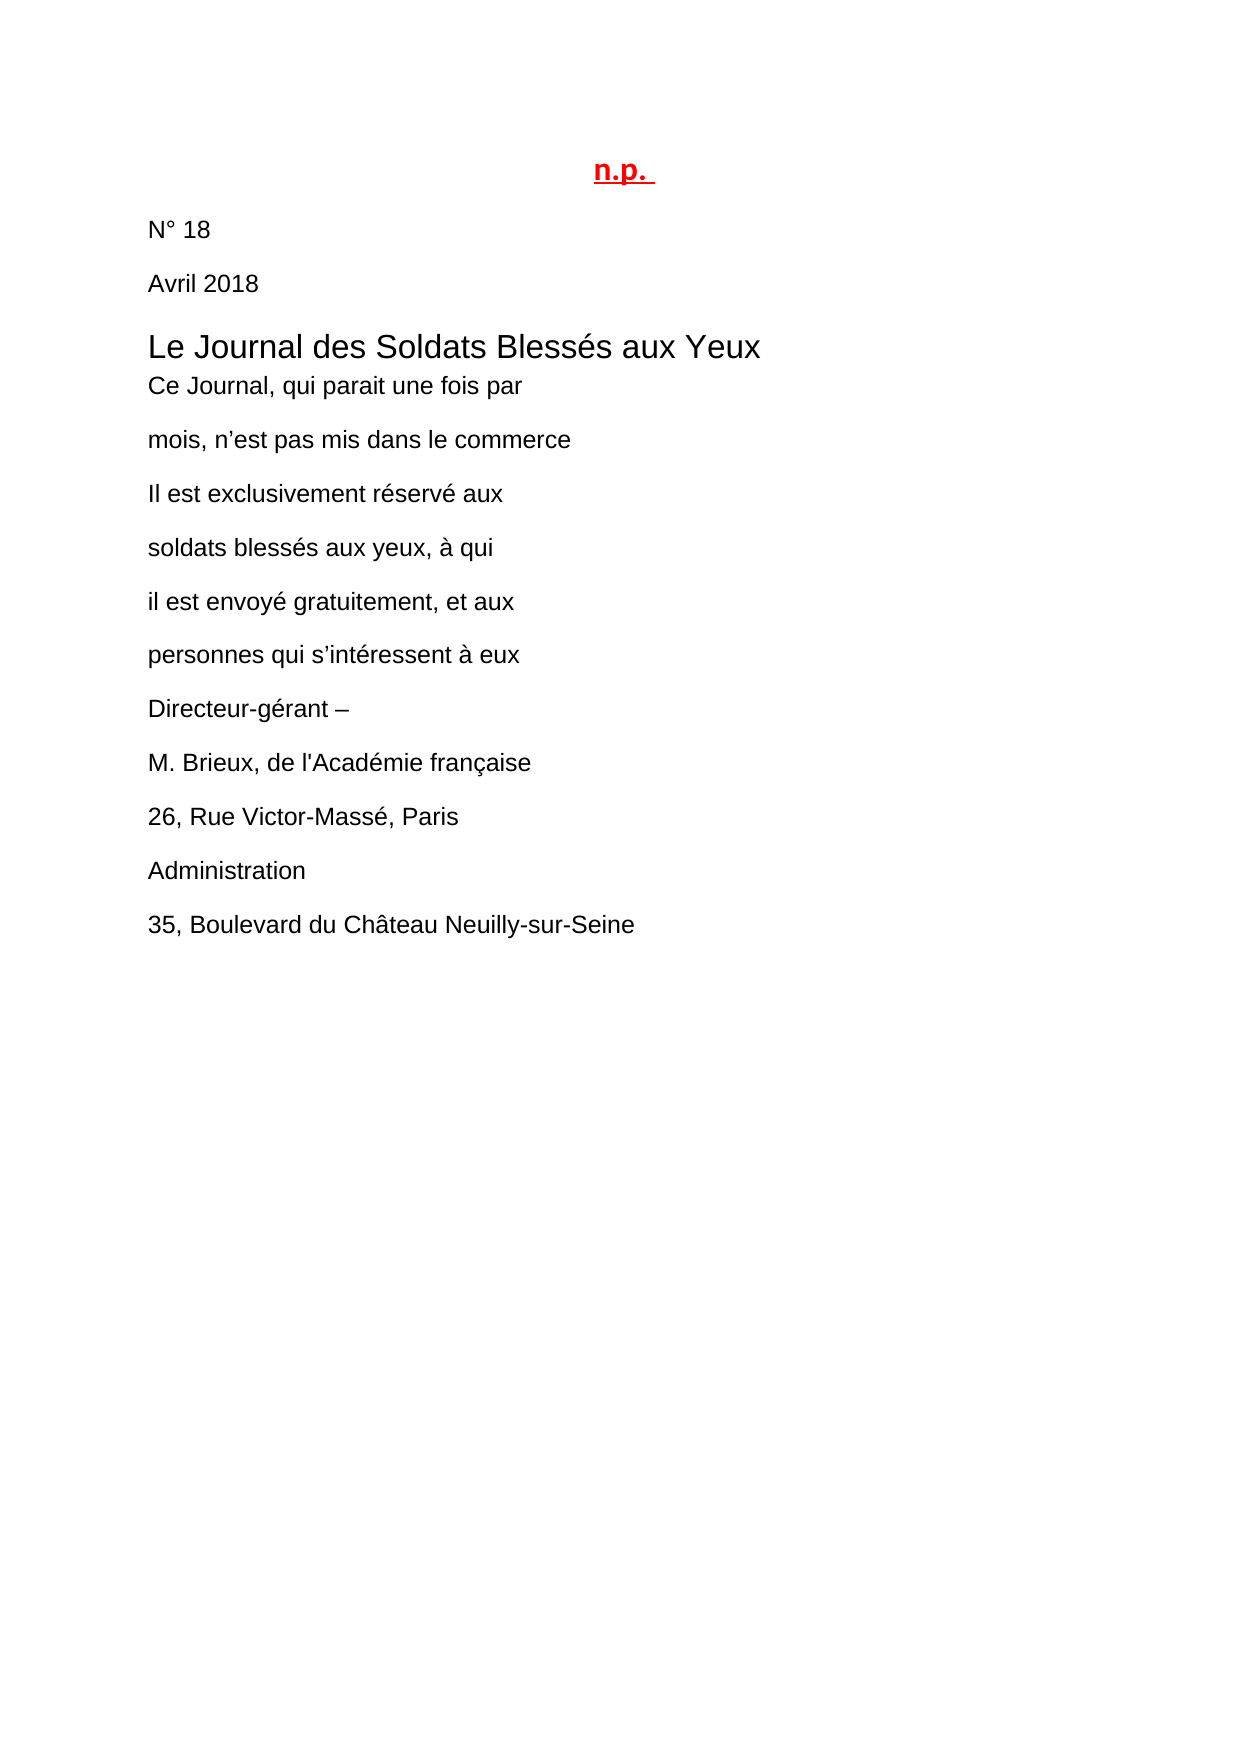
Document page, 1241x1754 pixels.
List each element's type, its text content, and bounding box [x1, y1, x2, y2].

text n.p. [148, 148, 1093, 188]
text N° 18 [148, 215, 1093, 244]
text Ce Journal, qui parait une fois par [148, 371, 1093, 400]
text 35, Boulevard du Château Neuilly-sur-Seine [148, 910, 1093, 938]
text soldats blessés aux yeux, à qui [148, 533, 1093, 562]
text Avril 2018 [148, 269, 1093, 298]
text Administration [148, 856, 1093, 885]
text Le Journal des Soldats Blessés aux Yeux [148, 327, 1093, 366]
text personnes qui s’intéressent à eux [148, 641, 1093, 669]
text Directeur-gérant – [148, 694, 1093, 723]
text il est envoyé gratuitement, et aux [148, 587, 1093, 615]
text M. Brieux, de l'Académie française [148, 748, 1093, 777]
text Il est exclusivement réservé aux [148, 479, 1093, 508]
text mois, n’est pas mis dans le commerce [148, 425, 1093, 454]
text 26, Rue Victor-Massé, Paris [148, 802, 1093, 831]
